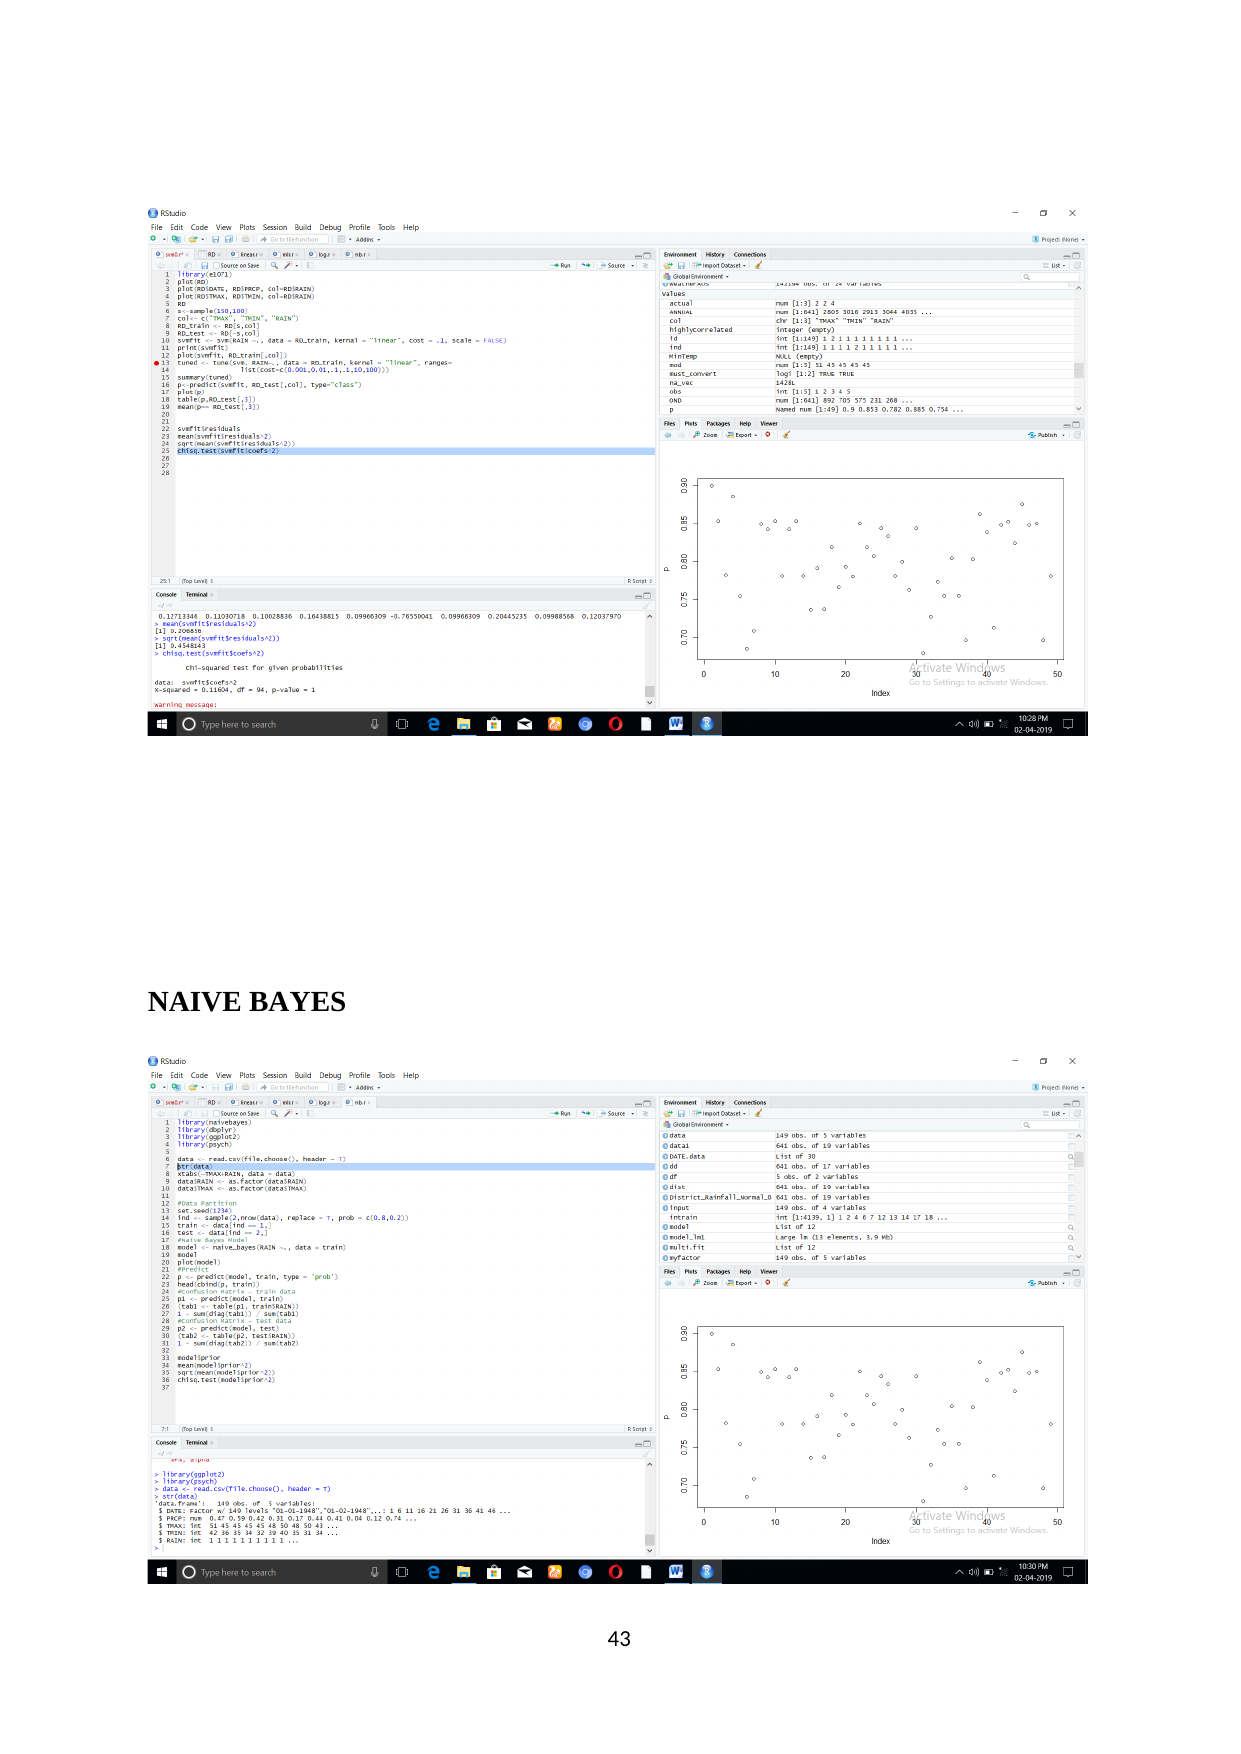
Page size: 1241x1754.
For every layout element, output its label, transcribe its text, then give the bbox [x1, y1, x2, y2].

picture [147, 1055, 1088, 1584]
picture [147, 206, 1088, 736]
text NAIVE BAYES [148, 984, 1090, 1017]
